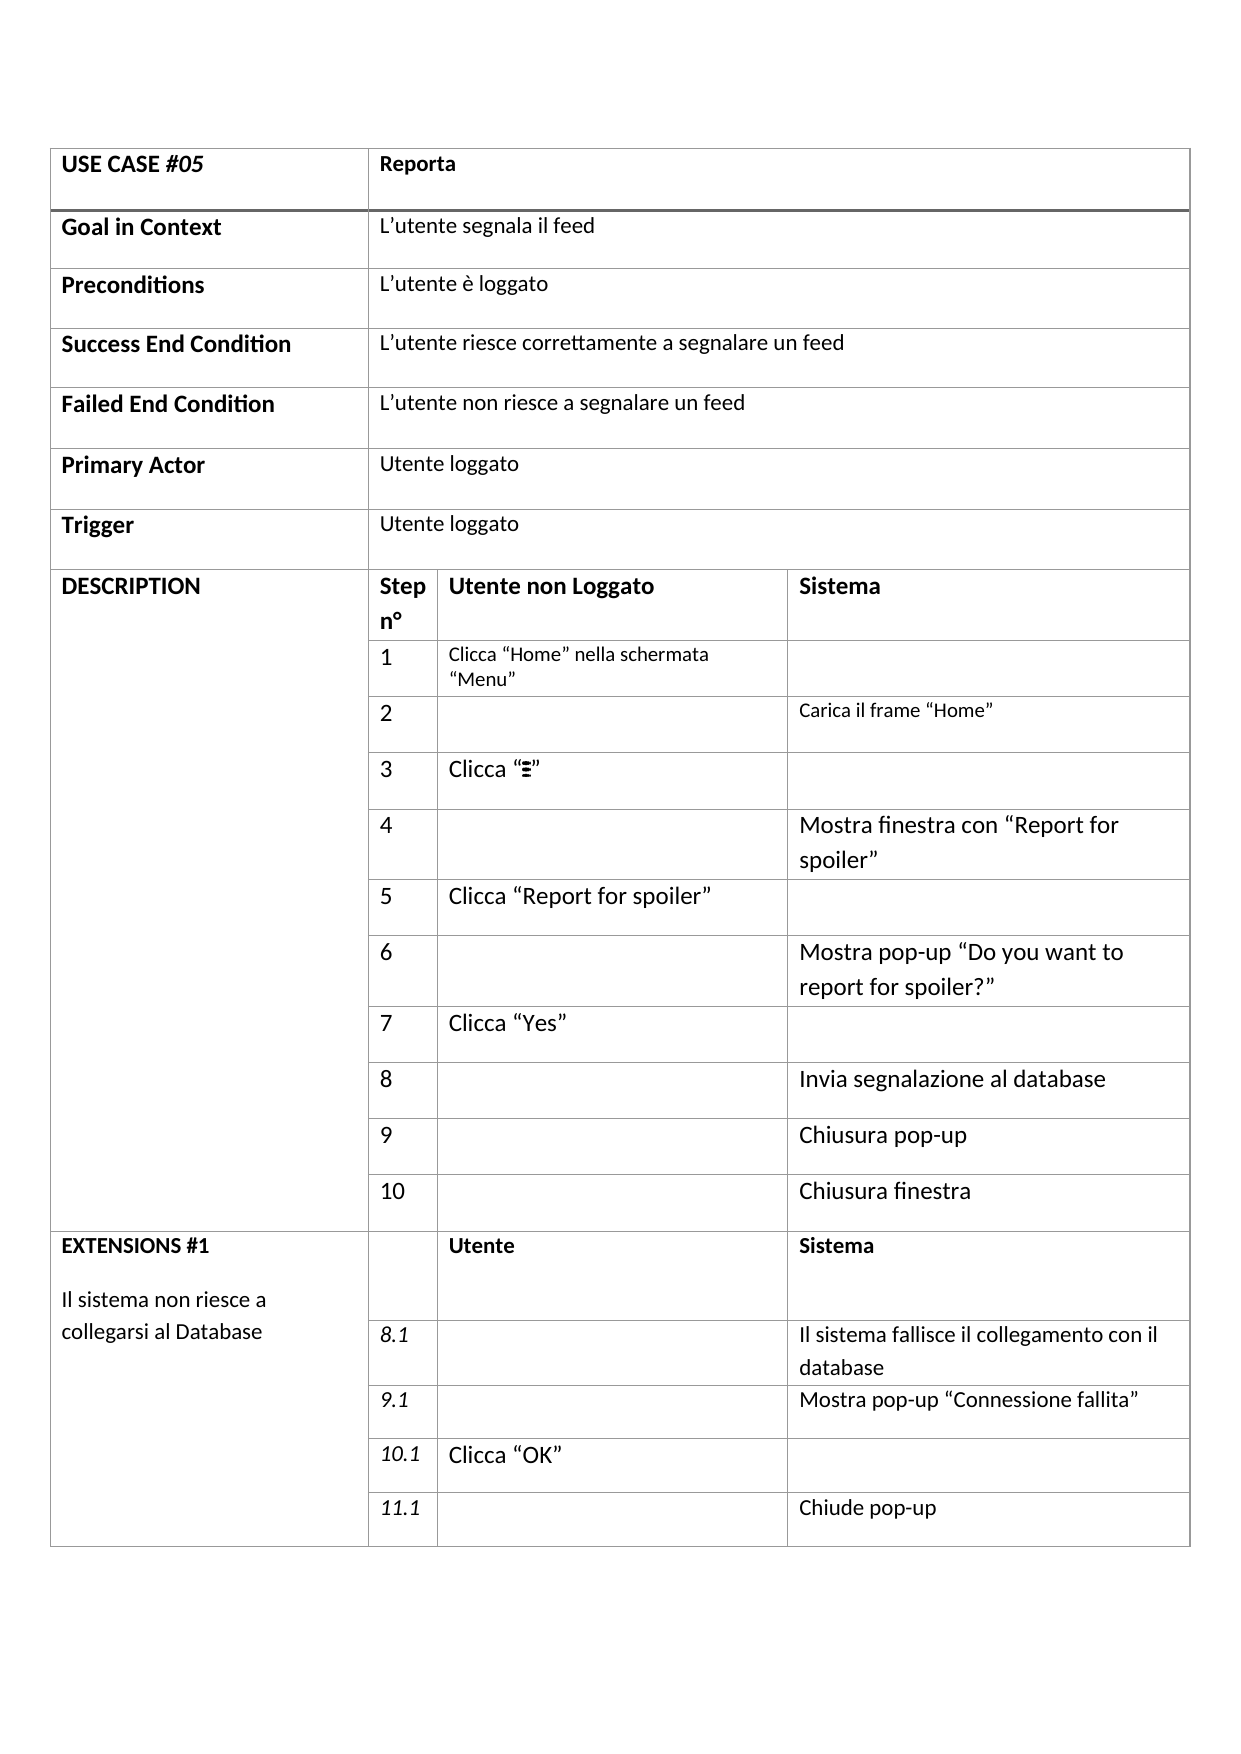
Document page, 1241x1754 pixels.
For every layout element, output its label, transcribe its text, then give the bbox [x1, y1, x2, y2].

table_cell Il sistema fallisce il collegamento con il database [788, 1321, 1189, 1384]
table_cell Invia segnalazione al database [788, 1063, 1189, 1118]
table_cell Chiusura finestra [788, 1175, 1189, 1231]
table_cell [438, 1063, 787, 1118]
table_cell [438, 936, 787, 1006]
table_cell Preconditions [51, 269, 368, 327]
table_cell Chiusura pop-up [788, 1119, 1189, 1174]
table_cell 8.1 [369, 1321, 437, 1384]
table_cell Success End Condition [51, 329, 368, 387]
table_cell Failed End Condition [51, 388, 368, 448]
table_cell 3 [369, 753, 437, 808]
picture [522, 761, 531, 777]
table_cell [438, 1321, 787, 1384]
table_cell L’utente è loggato [369, 269, 1189, 327]
table_cell 11.1 [369, 1493, 437, 1546]
table_cell 5 [369, 880, 437, 935]
table_cell DESCRIPTION [51, 570, 368, 1231]
table_cell [788, 880, 1189, 935]
table_cell 9.1 [369, 1386, 437, 1438]
table_cell Sistema [788, 570, 1189, 640]
table_cell Mostra finestra con “Report for spoiler” [788, 810, 1189, 879]
table_cell Utente loggato [369, 449, 1189, 508]
table_cell [438, 1386, 787, 1438]
table_cell L’utente segnala il feed [369, 212, 1189, 268]
table_cell Goal in Context [51, 212, 368, 268]
table_cell [438, 1119, 787, 1174]
table_cell [438, 697, 787, 752]
table_cell Clicca “” [438, 753, 787, 808]
table_cell [438, 1493, 787, 1546]
table_cell [788, 1439, 1189, 1492]
table_cell 1 [369, 641, 437, 696]
table_cell EXTENSIONS #1 Il sistema non riesce a collegarsi al Database [51, 1232, 368, 1546]
table_cell Chiude pop-up [788, 1493, 1189, 1546]
table_cell Utente loggato [369, 510, 1189, 569]
table_cell Utente [438, 1232, 787, 1319]
table_cell 7 [369, 1007, 437, 1062]
table_cell [788, 641, 1189, 696]
table_cell L’utente riesce correttamente a segnalare un feed [369, 329, 1189, 387]
table_cell [438, 1175, 787, 1231]
table_cell L’utente non riesce a segnalare un feed [369, 388, 1189, 448]
table_cell Clicca “Yes” [438, 1007, 787, 1062]
table_cell Clicca “Report for spoiler” [438, 880, 787, 935]
table_cell 10.1 [369, 1439, 437, 1492]
table_cell Clicca “Home” nella schermata “Menu” [438, 641, 787, 696]
table_cell [369, 1232, 437, 1319]
table_cell Clicca “OK” [438, 1439, 787, 1492]
table_cell [438, 810, 787, 879]
table_cell Mostra pop-up “Connessione fallita” [788, 1386, 1189, 1438]
table_cell 2 [369, 697, 437, 752]
table_cell Carica il frame “Home” [788, 697, 1189, 752]
table_cell 6 [369, 936, 437, 1006]
table_cell [788, 753, 1189, 808]
table_cell Utente non Loggato [438, 570, 787, 640]
table_cell 10 [369, 1175, 437, 1231]
table_cell Primary Actor [51, 449, 368, 508]
table_cell Step n° [369, 570, 437, 640]
table_cell Trigger [51, 510, 368, 569]
table_cell Mostra pop-up “Do you want to report for spoiler?” [788, 936, 1189, 1006]
table_cell 9 [369, 1119, 437, 1174]
table_header USE CASE #05 [51, 149, 368, 208]
table_cell 4 [369, 810, 437, 879]
table_cell [788, 1007, 1189, 1062]
table_cell Sistema [788, 1232, 1189, 1319]
table_header Reporta [369, 149, 1189, 208]
table_cell 8 [369, 1063, 437, 1118]
